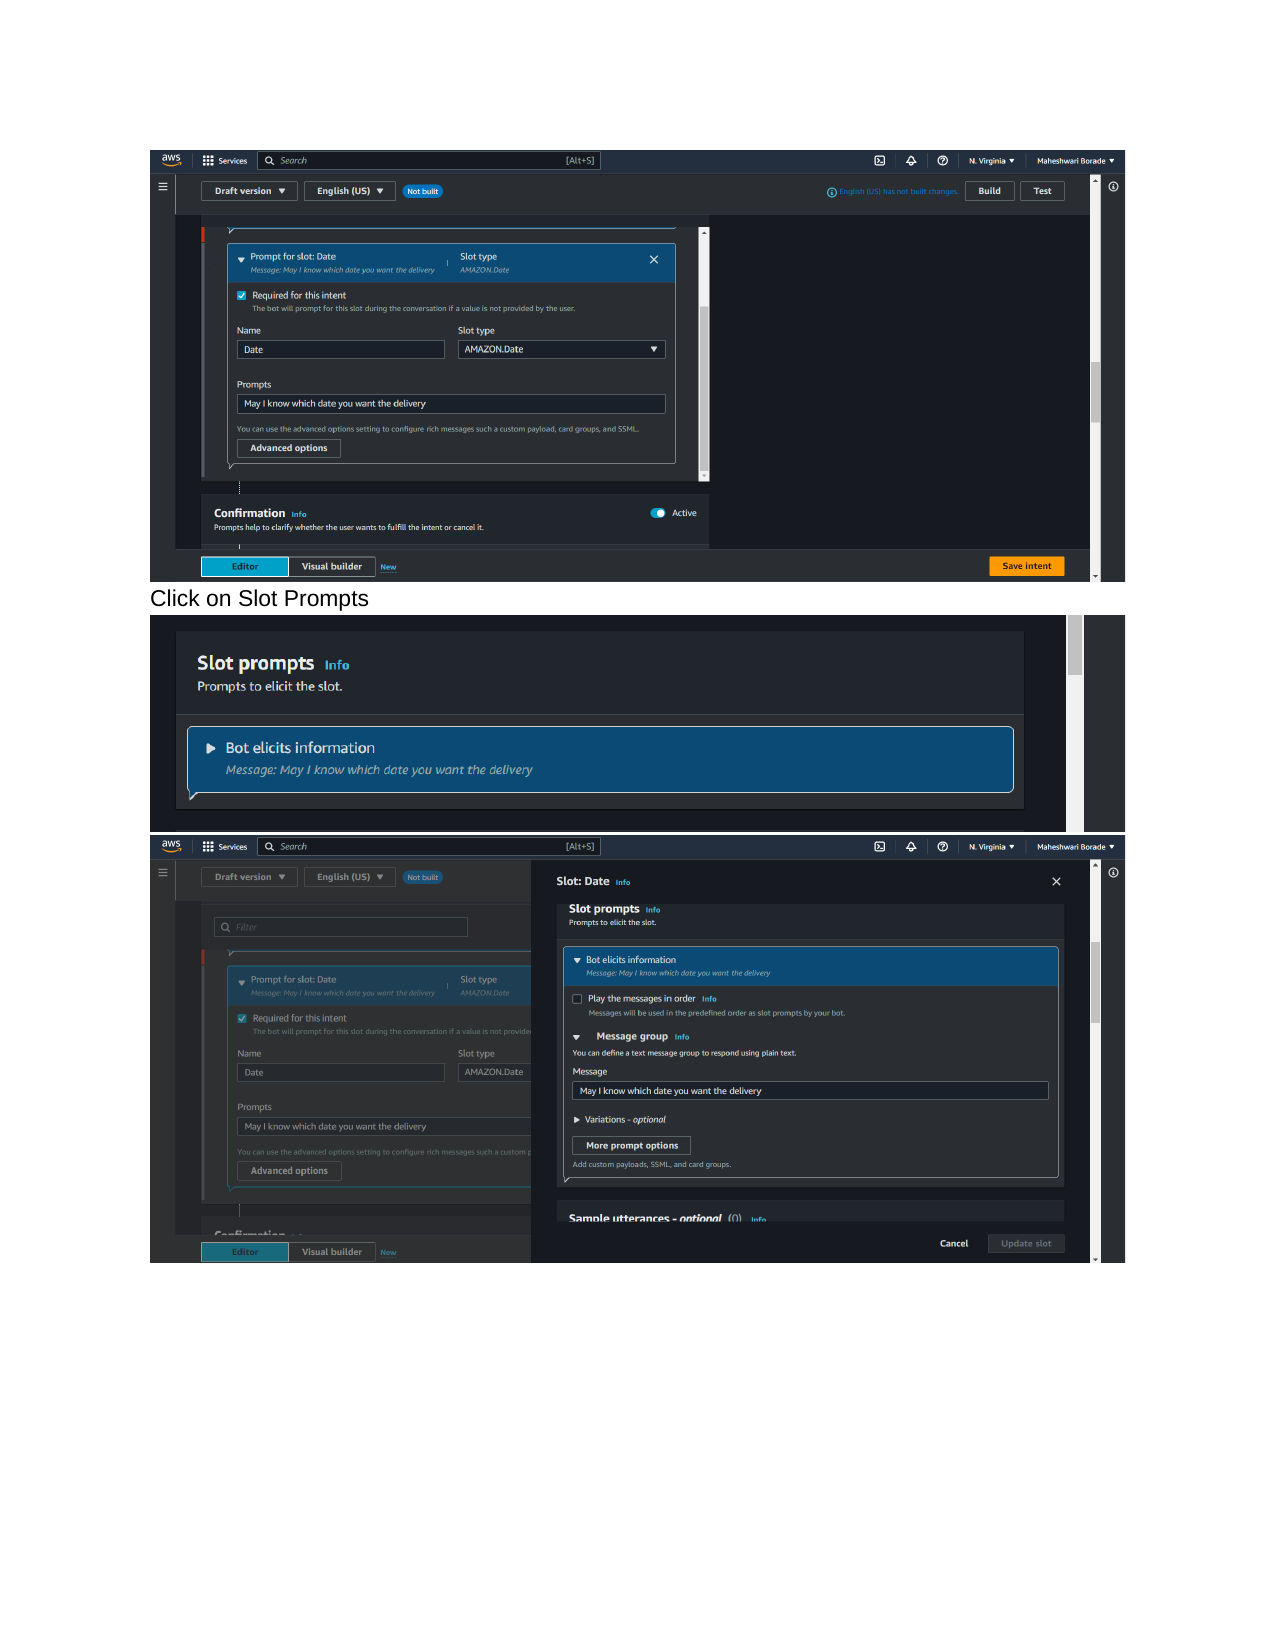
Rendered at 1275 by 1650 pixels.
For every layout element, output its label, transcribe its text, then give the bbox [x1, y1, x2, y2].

text Click on Slot Prompts [150, 585, 1125, 611]
picture [150, 615, 1125, 832]
picture [150, 835, 1125, 1263]
picture [150, 150, 1125, 582]
